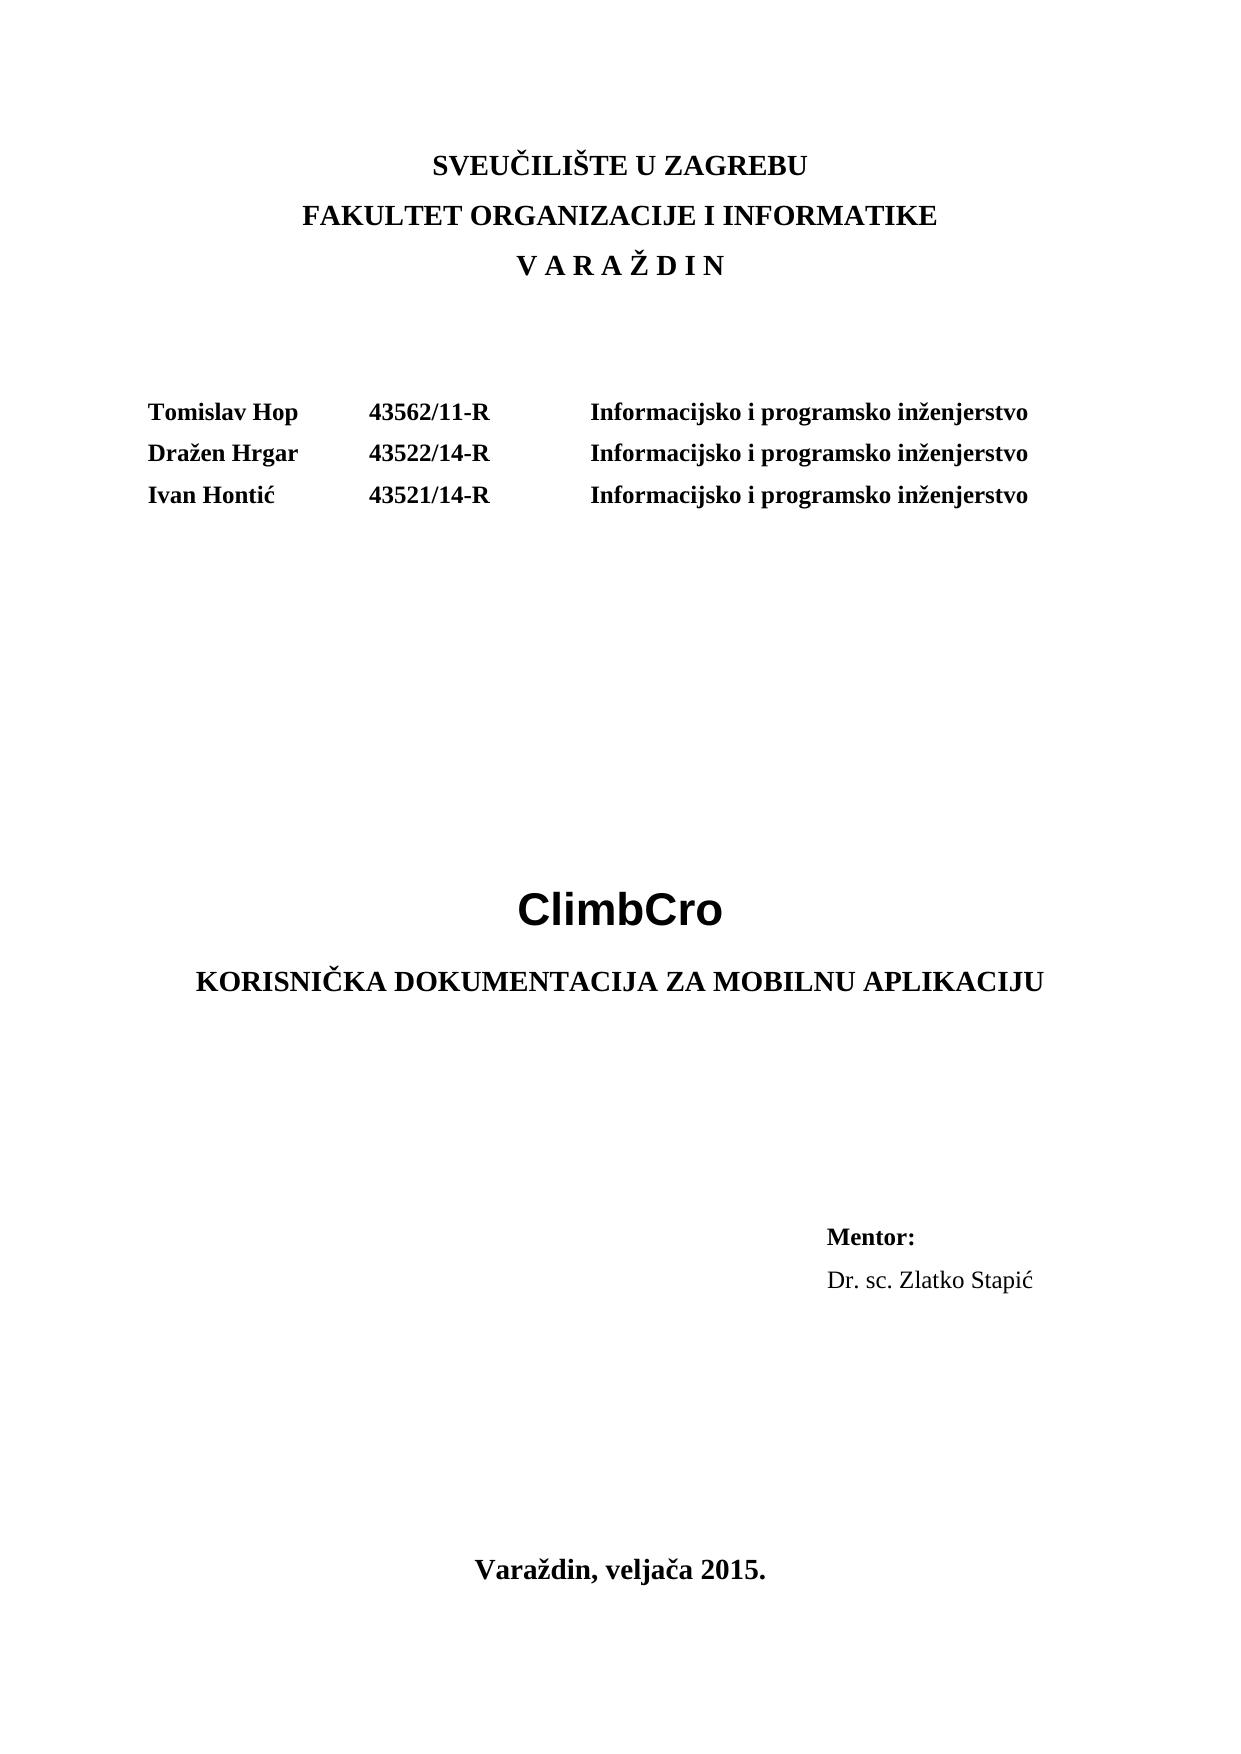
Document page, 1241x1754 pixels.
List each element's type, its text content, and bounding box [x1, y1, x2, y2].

text Mentor: [812, 1178, 915, 1250]
text FAKULTET ORGANIZACIJE I INFORMATIKE [148, 198, 1093, 231]
text SVEUČILIŠTE U ZAGREBU [148, 148, 1093, 181]
text V A R A Ž D I N [148, 248, 1093, 282]
text Ivan Hontić 43521/14-R Informacijsko i programsko inženjerstvo [148, 480, 1093, 508]
text Tomislav Hop 43562/11-R Informacijsko i programsko inženjerstvo [148, 397, 1093, 426]
text Dr. sc. Zlatko Stapić [827, 1265, 1093, 1293]
text Varaždin, veljača 2015. [148, 1552, 1093, 1586]
text Dražen Hrgar 43522/14-R Informacijsko i programsko inženjerstvo [148, 438, 1093, 467]
text Korisnička dokumentacija za mobilnu aplikaciju [148, 964, 1093, 997]
text ClimbCro [148, 882, 1093, 935]
